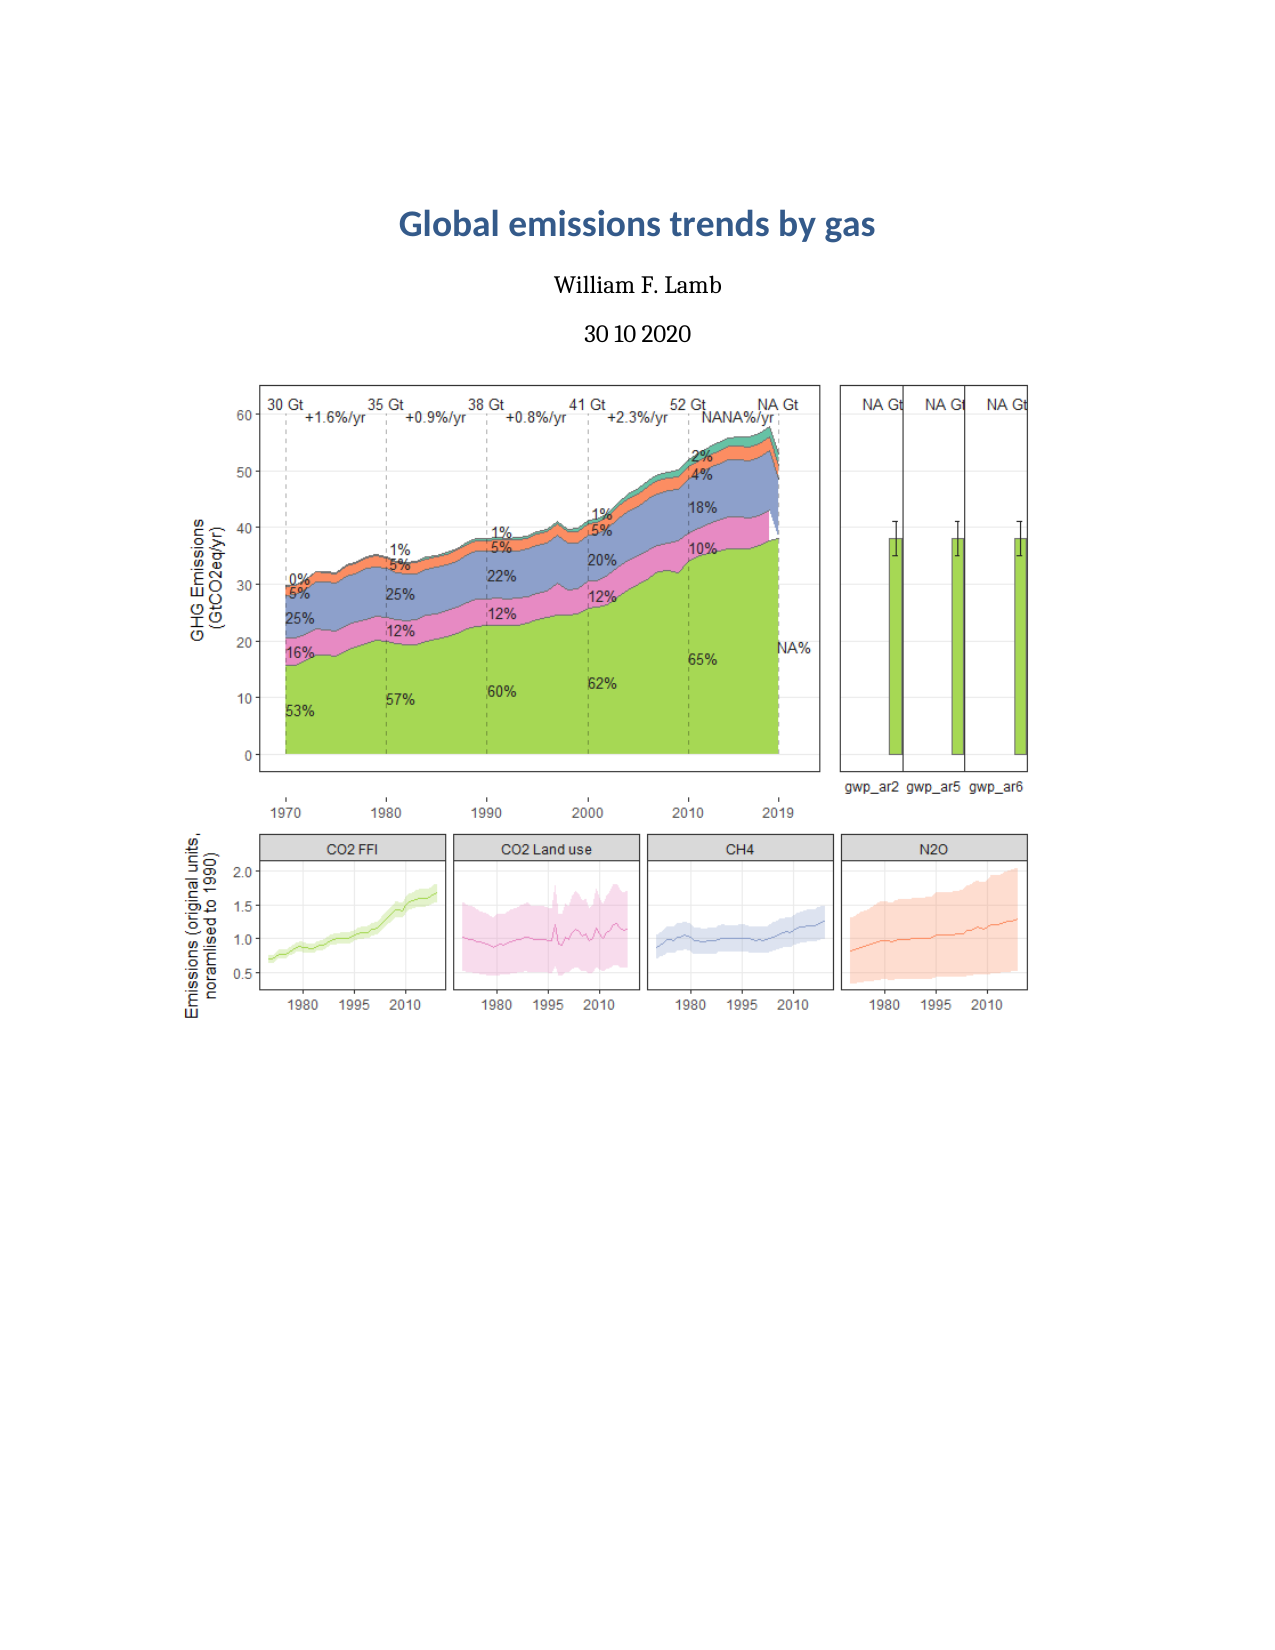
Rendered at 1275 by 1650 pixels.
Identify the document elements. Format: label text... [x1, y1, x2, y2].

title Global emissions trends by gas [150, 200, 1125, 246]
picture [168, 370, 1044, 1027]
text 30 10 2020 [150, 320, 1125, 349]
text William F. Lamb [150, 271, 1125, 299]
